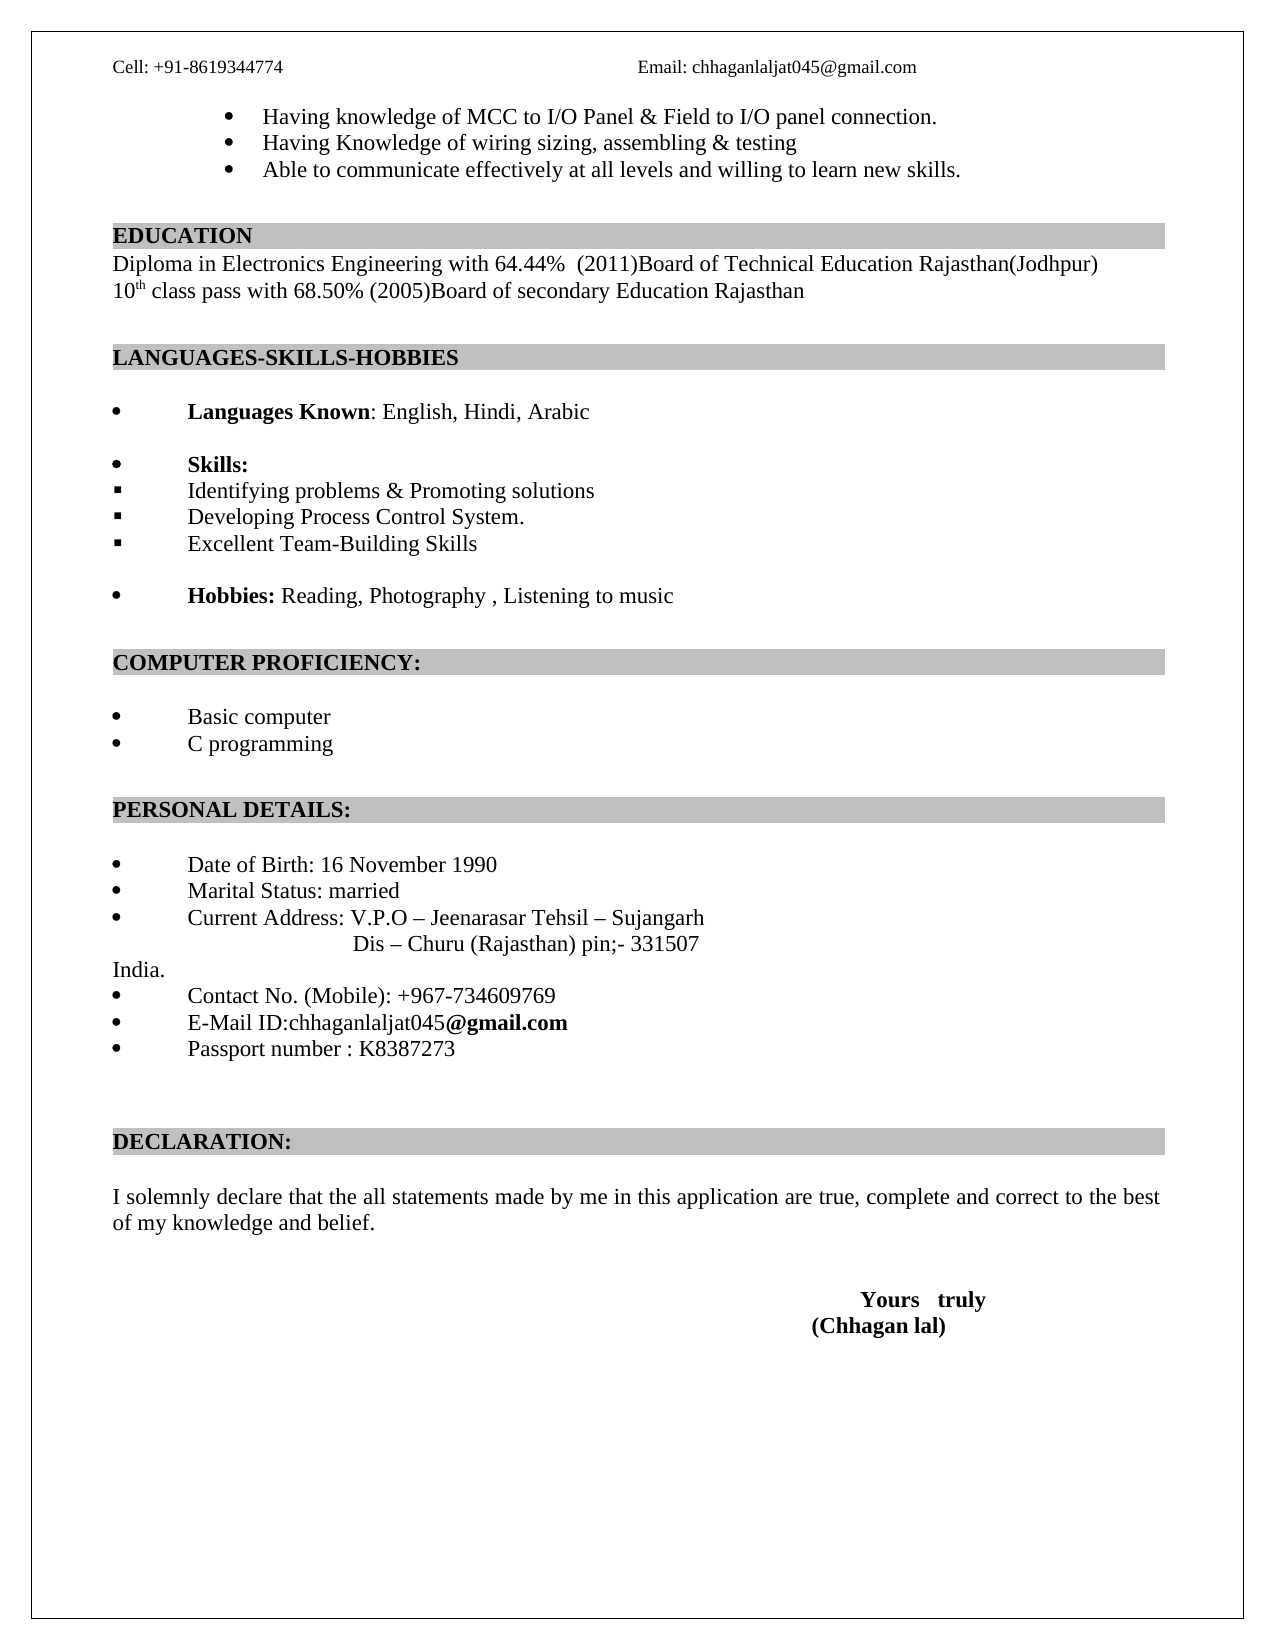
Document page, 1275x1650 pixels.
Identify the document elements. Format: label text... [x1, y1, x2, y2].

list Developing Process Control System. [112, 503, 1162, 530]
title EDUCATION [113, 223, 1165, 249]
list Able to communicate effectively at all levels and willing to learn new skills. [225, 156, 1162, 182]
list Basic computer [112, 703, 1162, 730]
list Languages Known: English, Hindi, Arabic [112, 398, 1162, 424]
list Hobbies: Reading, Photography , Listening to music [112, 582, 1162, 609]
list Current Address: V.P.O – Jeenarasar Tehsil – Sujangarh [112, 903, 1162, 930]
title LANGUAGES-SKILLS-HOBBIES [113, 344, 1165, 370]
list Having knowledge of MCC to I/O Panel & Field to I/O panel connection. [225, 103, 1162, 129]
text 10th class pass with 68.50% (2005)Board of secondary Education Rajasthan [112, 277, 1162, 303]
list Skills: [112, 451, 1162, 477]
text Yours truly [112, 1286, 1162, 1312]
title DECLARATION: [113, 1128, 1165, 1155]
text Dis – Churu (Rajasthan) pin;- 331507 [112, 930, 1162, 956]
list E-Mail ID:chhaganlaljat045@gmail.com [112, 1009, 1162, 1035]
list Excellent Team-Building Skills [112, 530, 1162, 556]
text (Chhagan lal) [112, 1312, 1162, 1338]
list Identifying problems & Promoting solutions [112, 477, 1162, 503]
text I solemnly declare that the all statements made by me in this application are true, complete and correct to the best of my knowledge and belief. [112, 1183, 1162, 1235]
text India. [112, 956, 1162, 983]
list Marital Status: married [112, 877, 1162, 903]
list Passport number : K8387273 [112, 1035, 1162, 1062]
list Contact No. (Mobile): +967-734609769 [112, 983, 1162, 1009]
list C programming [112, 730, 1162, 756]
text Diploma in Electronics Engineering with 64.44% (2011)Board of Technical Education Rajasthan(Jodhpur) [112, 251, 1162, 277]
list Date of Birth: 16 November 1990 [112, 851, 1162, 877]
title COMPUTER PROFICIENCY: [113, 649, 1165, 675]
title PERSONAL DETAILS: [113, 797, 1165, 823]
list Having Knowledge of wiring sizing, assembling & testing [225, 129, 1162, 156]
